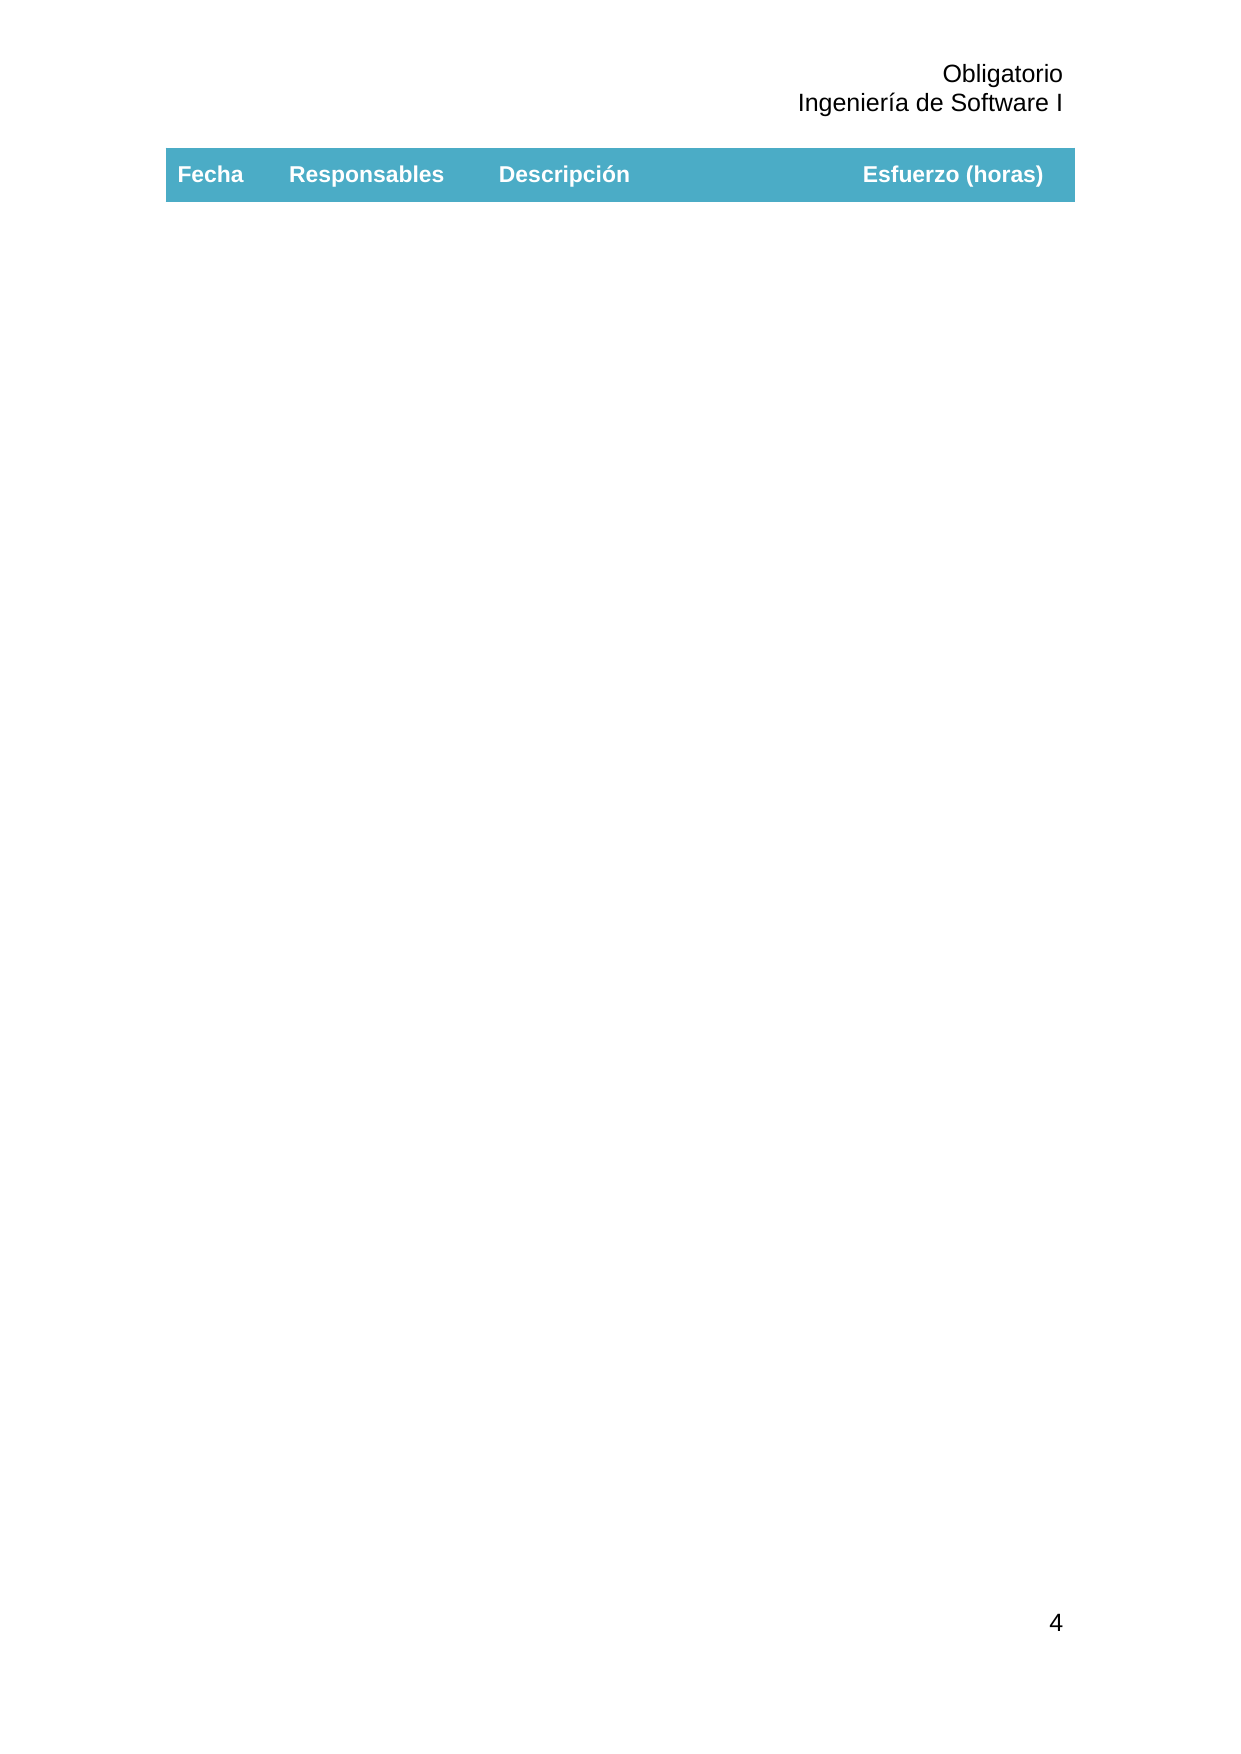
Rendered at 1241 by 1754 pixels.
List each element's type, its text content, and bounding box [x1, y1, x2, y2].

table_header Descripción [488, 149, 851, 201]
table_header Esfuerzo (horas) [852, 149, 1074, 201]
table_header Responsables [278, 149, 487, 201]
table_header Fecha [167, 149, 277, 201]
